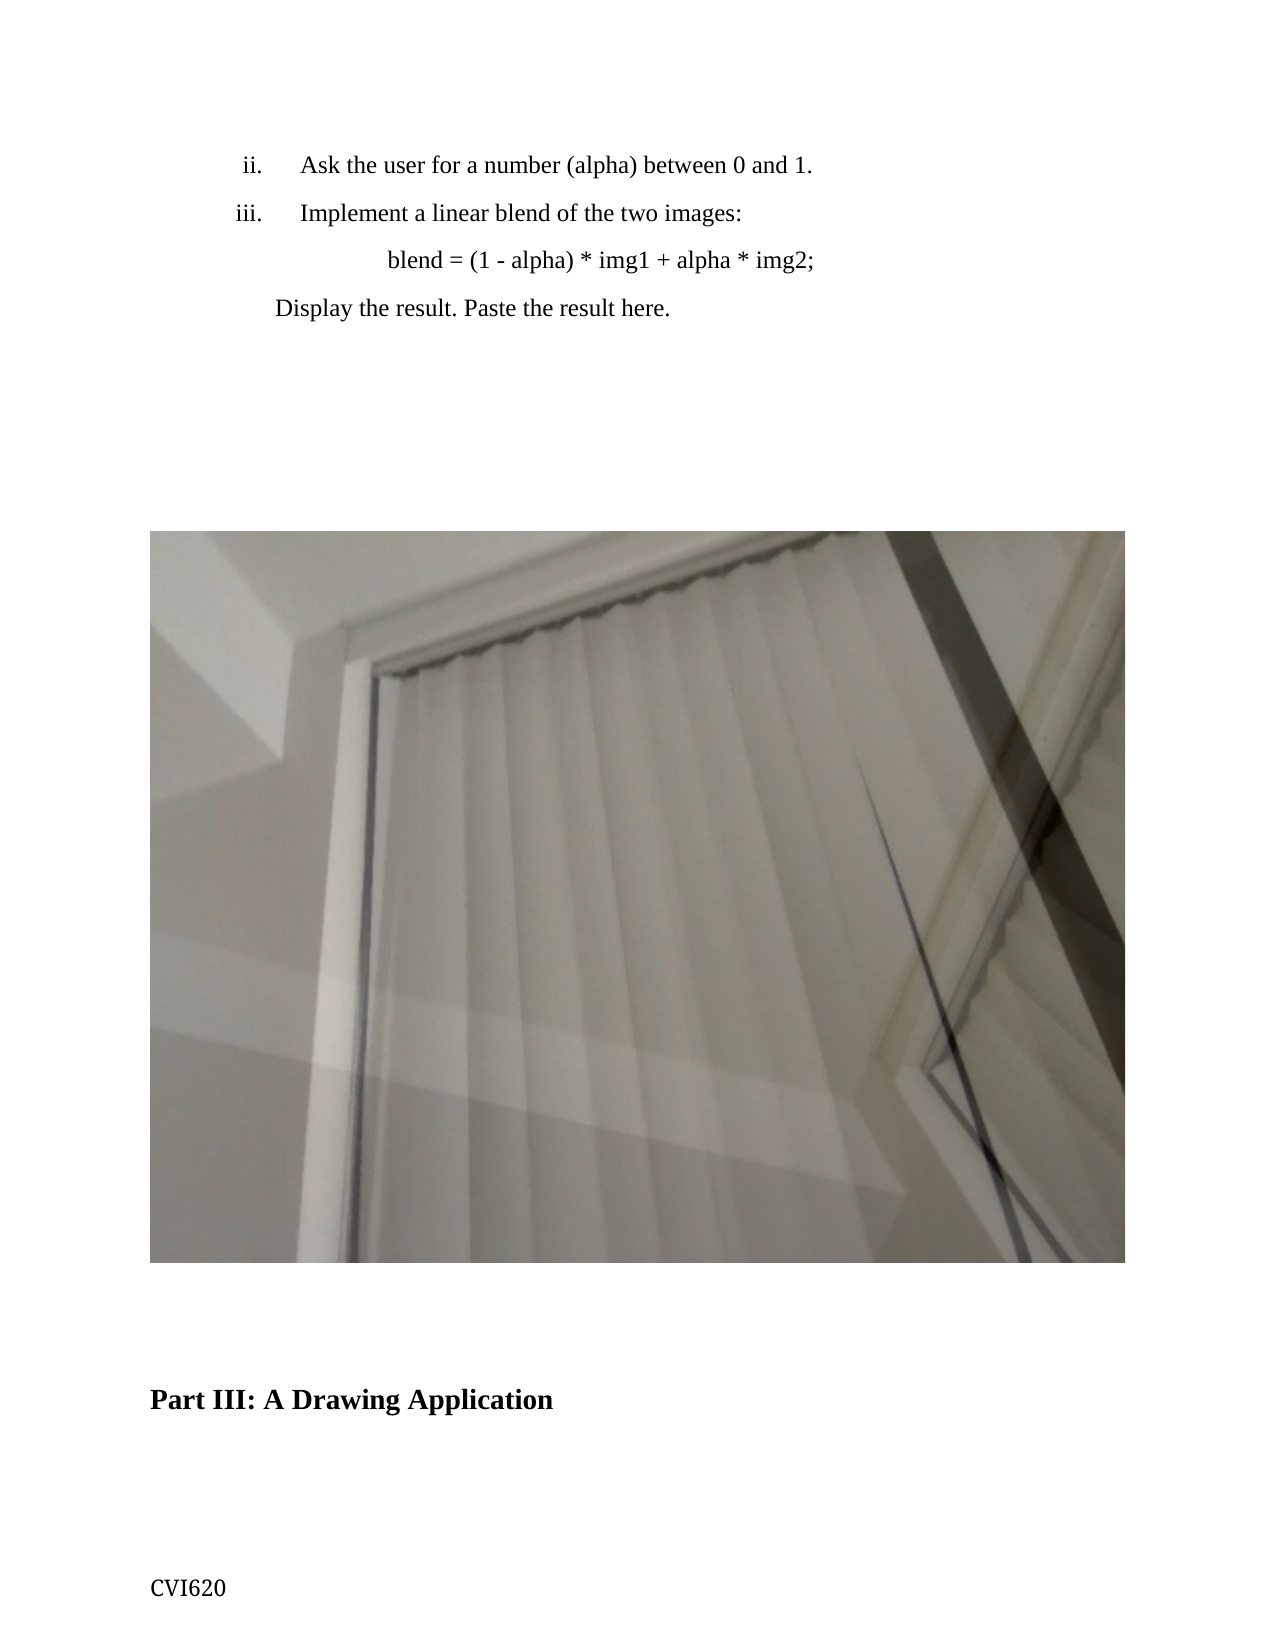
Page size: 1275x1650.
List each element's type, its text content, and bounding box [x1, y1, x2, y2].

list Implement a linear blend of the two images: [262, 198, 1125, 226]
picture [150, 531, 1125, 1263]
text Display the result. Paste the result here. [150, 293, 1125, 322]
text Part III: A Drawing Application [150, 1382, 1125, 1416]
text blend = (1 - alpha) * img1 + alpha * img2; [150, 245, 1125, 274]
list Ask the user for a number (alpha) between 0 and 1. [262, 150, 1125, 179]
